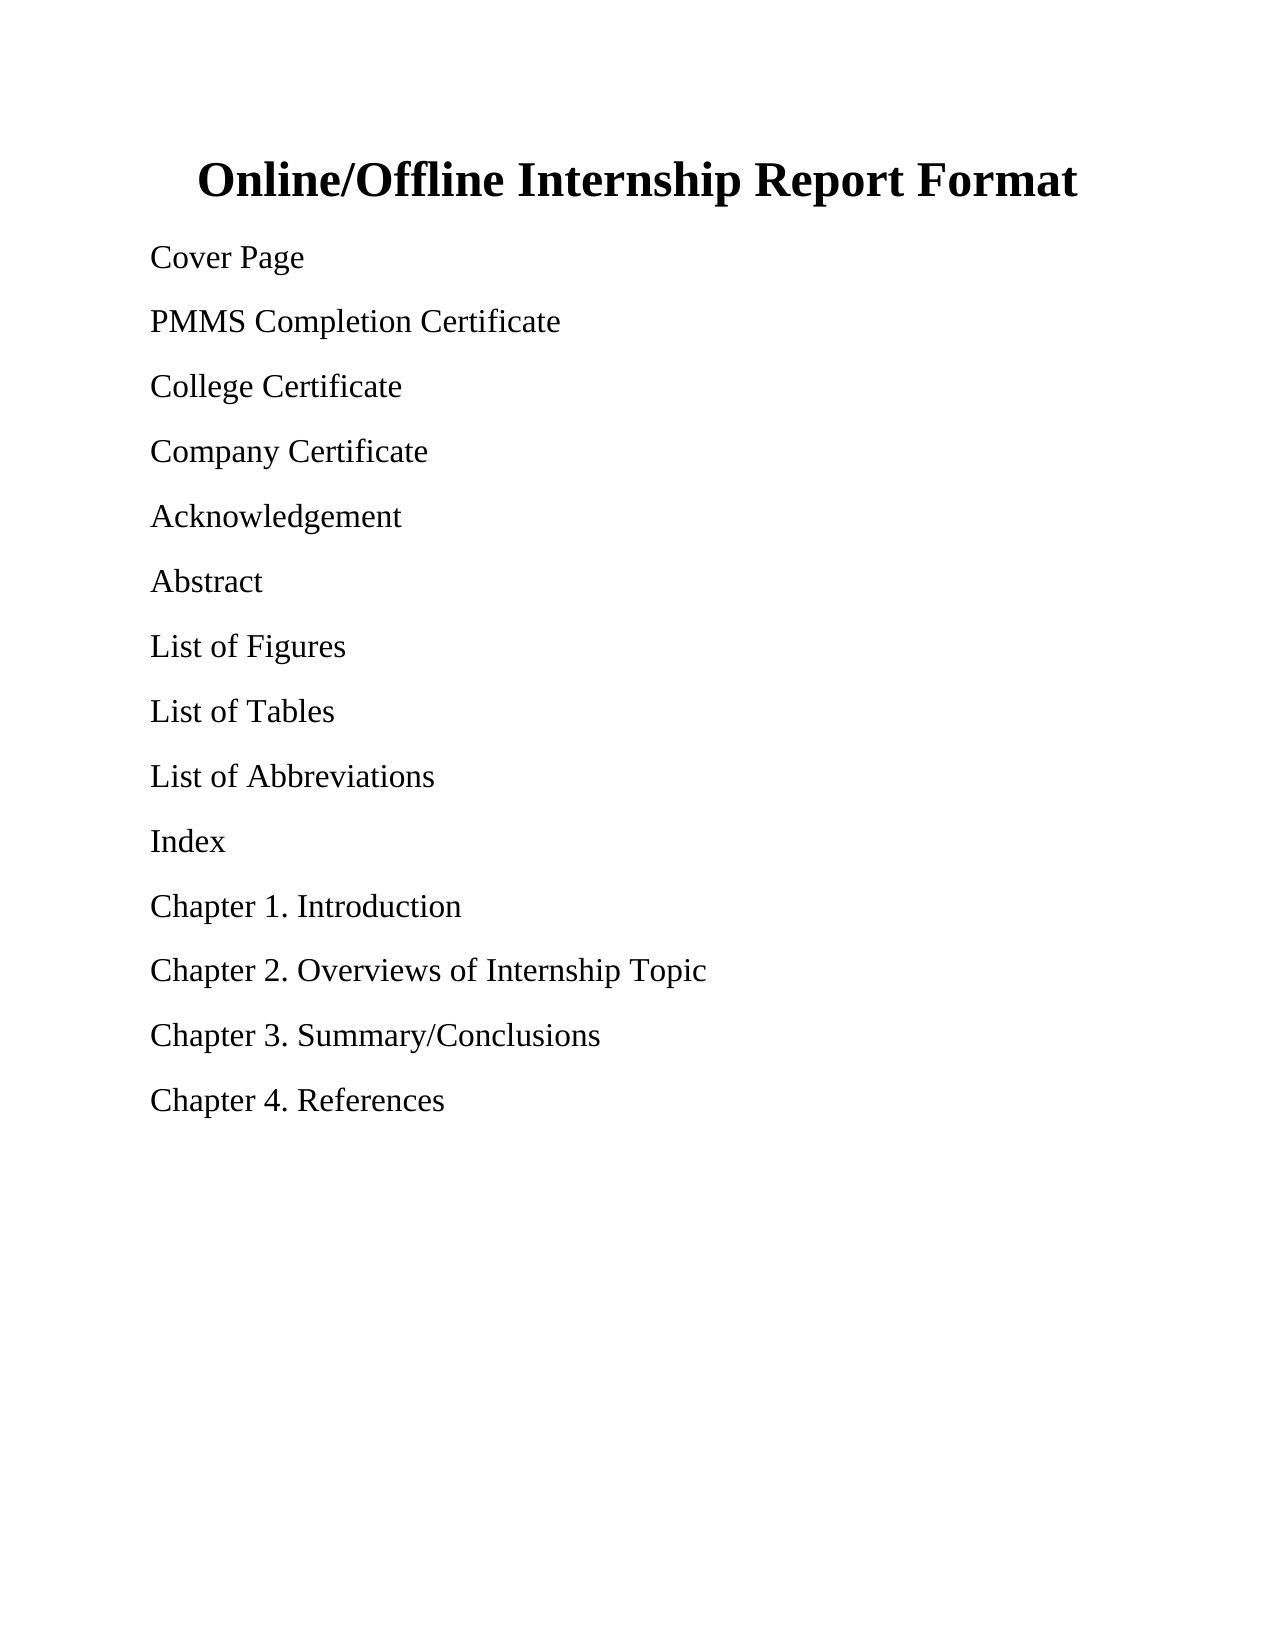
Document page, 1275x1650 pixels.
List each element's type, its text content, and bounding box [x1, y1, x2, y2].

text Abstract [150, 561, 1125, 600]
text List of Figures [150, 626, 1125, 664]
text Company Certificate [150, 432, 1125, 470]
text Chapter 1. Introduction [150, 886, 1125, 924]
text Chapter 2. Overviews of Internship Topic [150, 951, 1125, 989]
text Chapter 4. References [150, 1081, 1125, 1119]
text Acknowledgement [150, 496, 1125, 535]
text List of Tables [150, 691, 1125, 729]
text Index [150, 821, 1125, 859]
text Cover Page [150, 237, 1125, 275]
text PMMS Completion Certificate [150, 302, 1125, 340]
text Online/Offline Internship Report Format [150, 150, 1125, 207]
text College Certificate [150, 367, 1125, 405]
text List of Abbreviations [150, 756, 1125, 794]
text Chapter 3. Summary/Conclusions [150, 1016, 1125, 1054]
